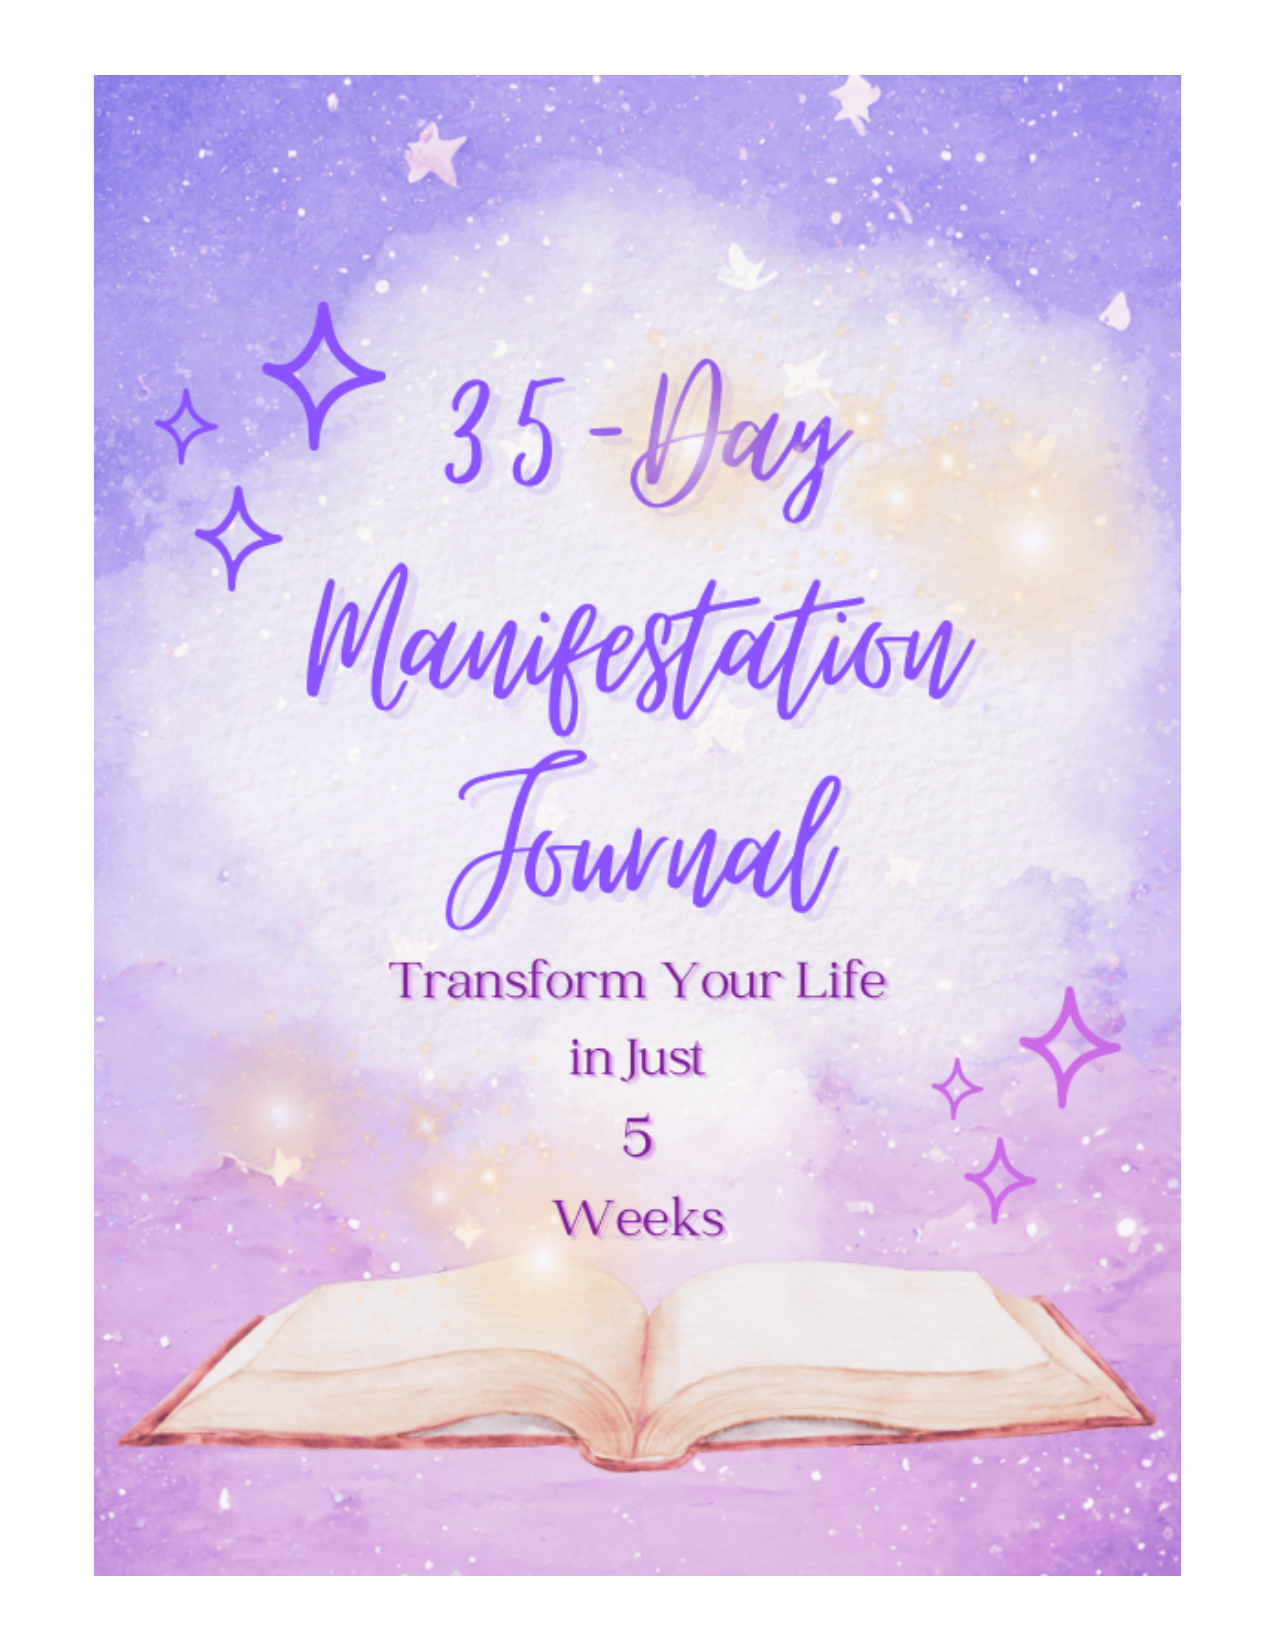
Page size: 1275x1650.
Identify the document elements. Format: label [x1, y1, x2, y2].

picture [93, 75, 1182, 1576]
